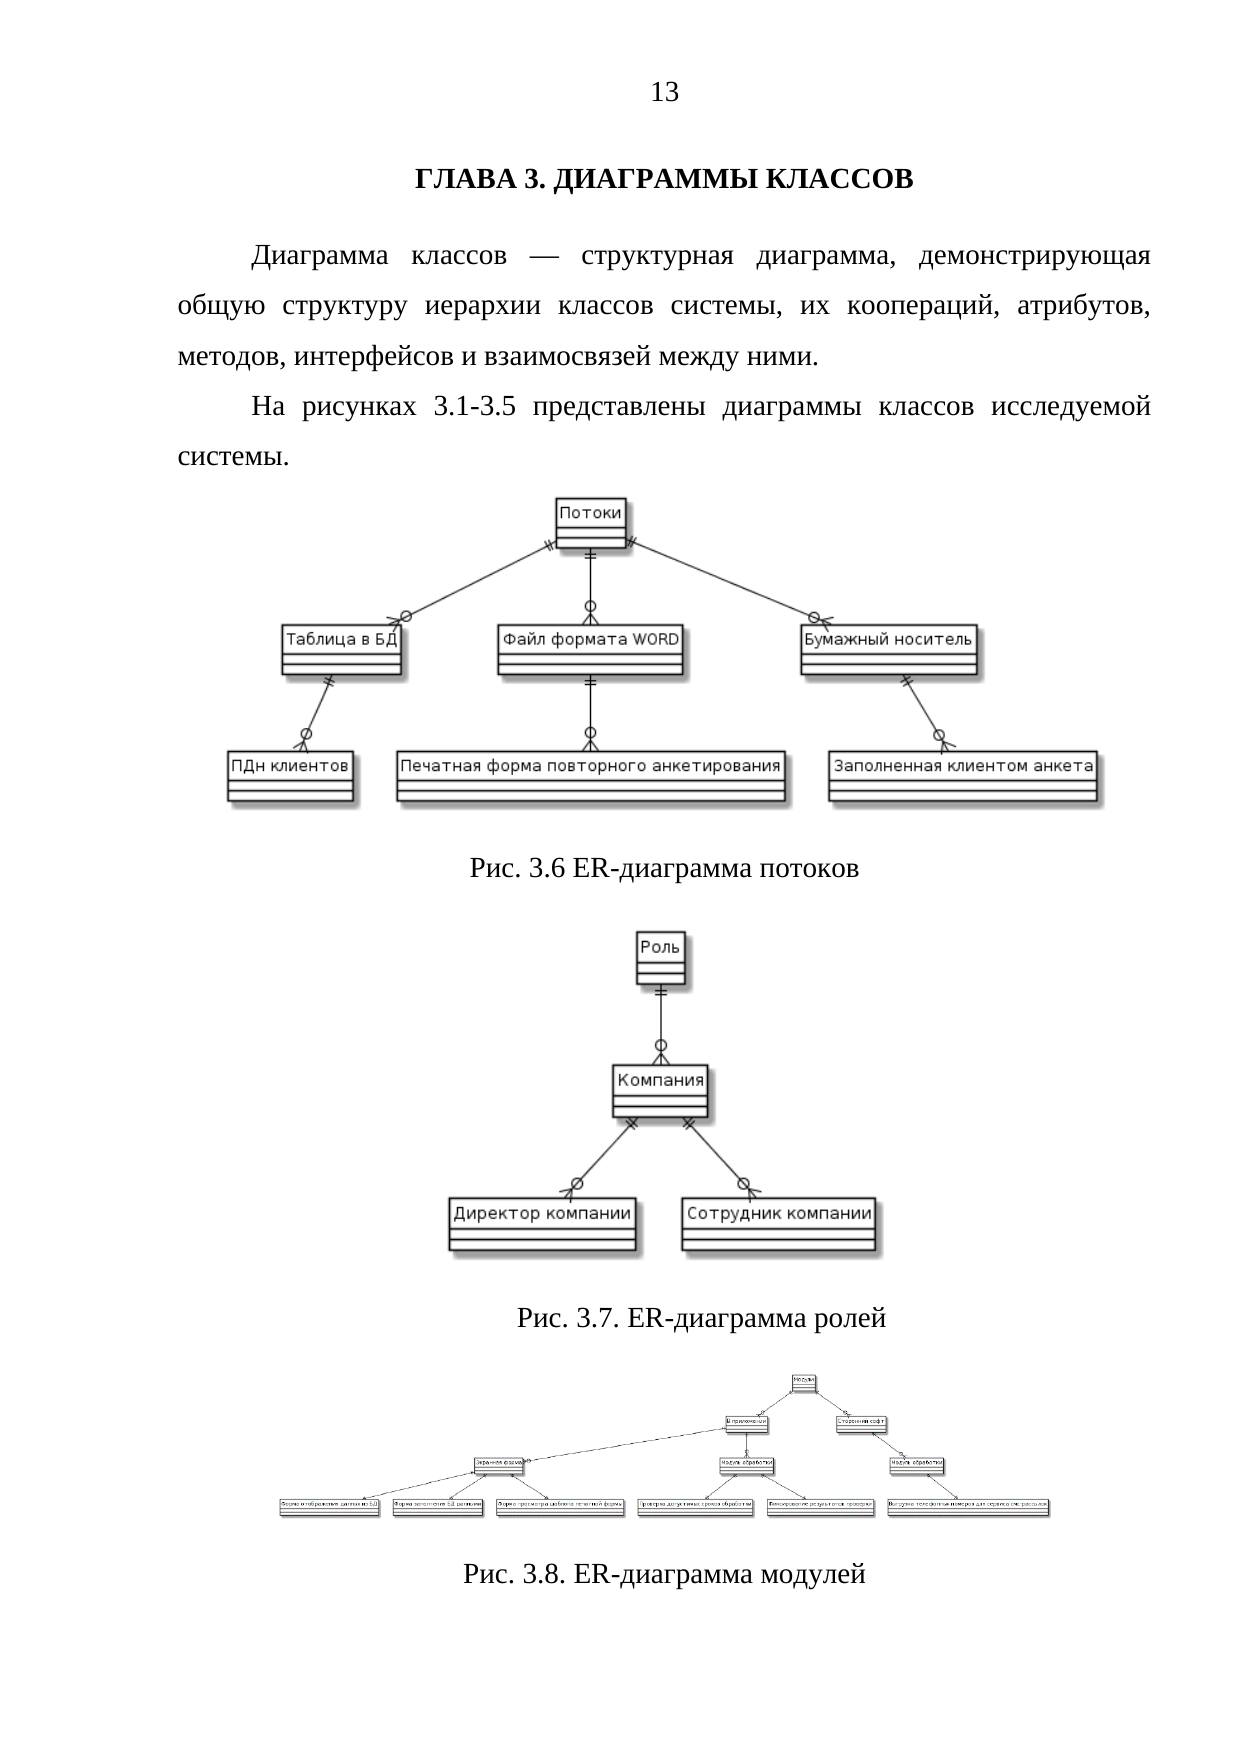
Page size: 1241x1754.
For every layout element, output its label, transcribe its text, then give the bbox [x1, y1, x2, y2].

subtitle ДИАГРАММЫ КЛАССОВ [177, 162, 1152, 195]
picture [441, 921, 888, 1263]
picture [277, 1371, 1052, 1519]
list Диаграмма классов — структурная диаграмма, демонстрирующая общую структуру иерархии классов системы, их коопераций, атрибутов, методов, интерфейсов и взаимосвязей между ними. [177, 237, 1152, 371]
picture [220, 488, 1109, 813]
list На рисунках 3.1-3.5 представлены диаграммы классов исследуемой системы. [177, 388, 1152, 472]
